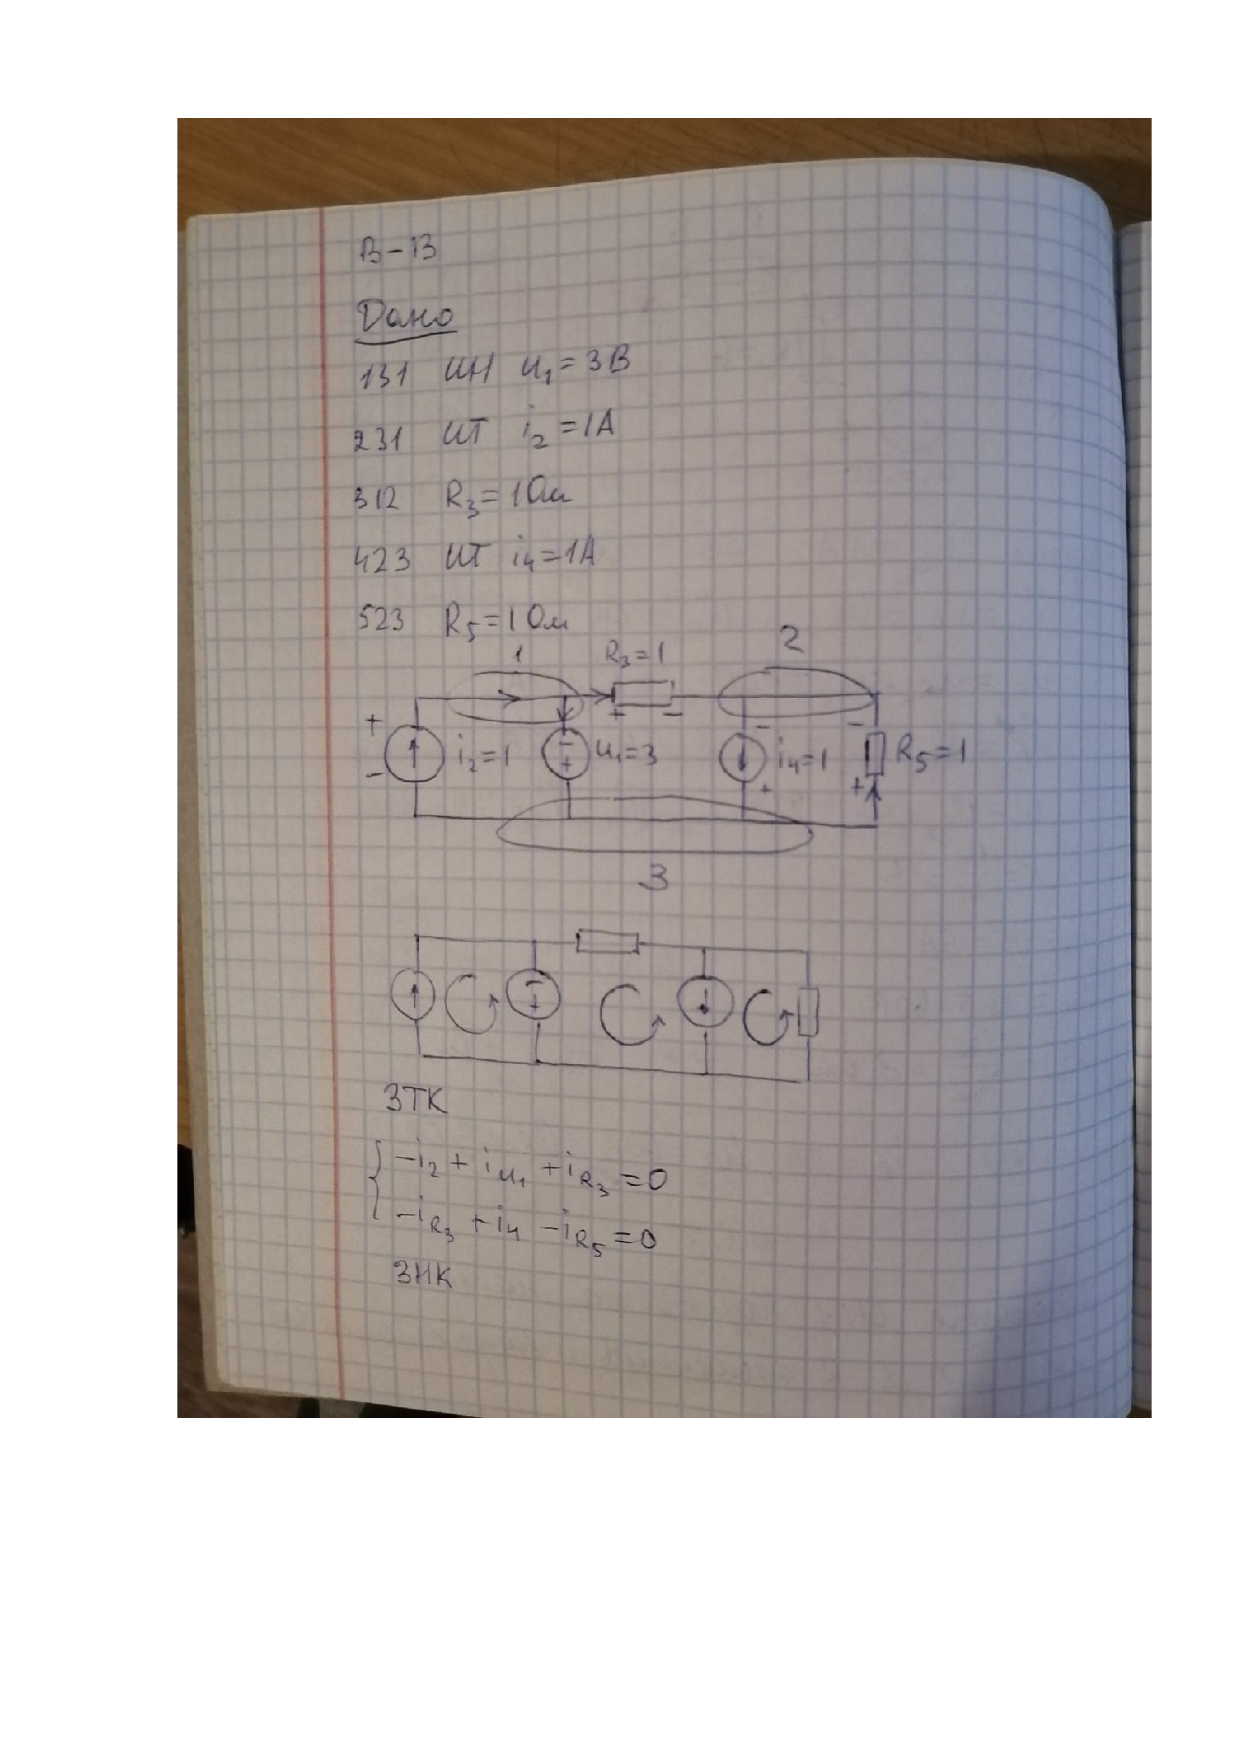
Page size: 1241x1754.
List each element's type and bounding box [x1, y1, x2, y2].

picture [177, 118, 1152, 1418]
